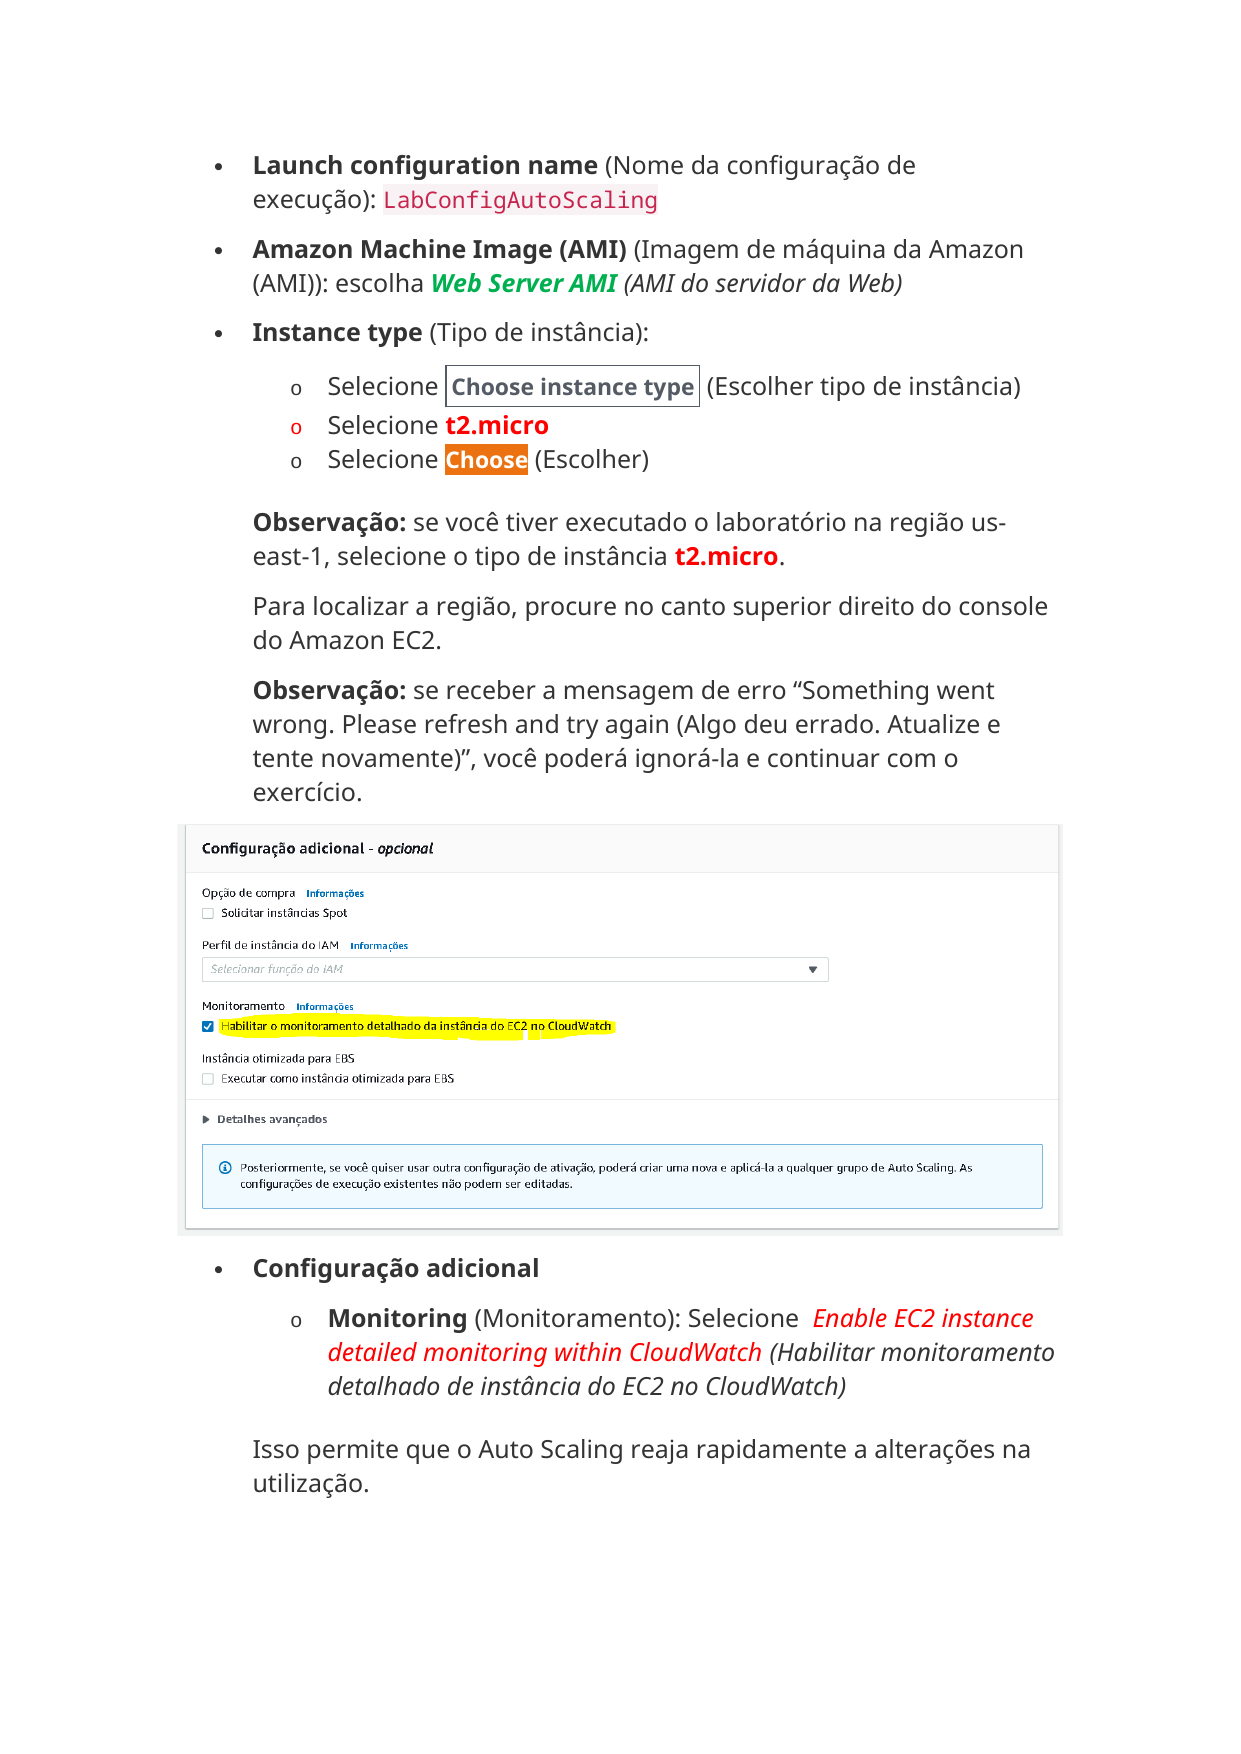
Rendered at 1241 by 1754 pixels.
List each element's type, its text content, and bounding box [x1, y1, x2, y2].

text Observação: se receber a mensagem de erro “Something went wrong. Please refresh and try again (Algo deu errado. Atualize e tente novamente)”, você poderá ignorá-la e continuar com o exercício. [252, 672, 1063, 808]
list Selecione Choose (Escolher) [290, 442, 1063, 476]
list Amazon Machine Image (AMI) (Imagem de máquina da Amazon (AMI)): escolha Web Server AMI (AMI do servidor da Web) [215, 231, 1063, 299]
list Selecione t2.micro [290, 407, 1063, 442]
list Monitoring (Monitoramento): Selecione Enable EC2 instance detailed monitoring within CloudWatch (Habilitar monitoramento detalhado de instância do EC2 no CloudWatch) [290, 1301, 1063, 1403]
list Configuração adicional [215, 1251, 1063, 1285]
text Observação: se você tiver executado o laboratório na região us-east-1, selecione o tipo de instância t2.micro. [252, 505, 1063, 573]
picture [177, 824, 1063, 1236]
list Instance type (Tipo de instância): [215, 315, 1063, 349]
list Selecione Choose instance type (Escolher tipo de instância) [700, 365, 1063, 407]
list Selecione Choose instance type (Escolher tipo de instância) [290, 365, 445, 407]
text Para localizar a região, procure no canto superior direito do console do Amazon EC2. [252, 588, 1063, 657]
list Launch configuration name (Nome da configuração de execução): LabConfigAutoScaling [215, 148, 1063, 216]
text Isso permite que o Auto Scaling reaja rapidamente a alterações na utilização. [252, 1432, 1063, 1500]
